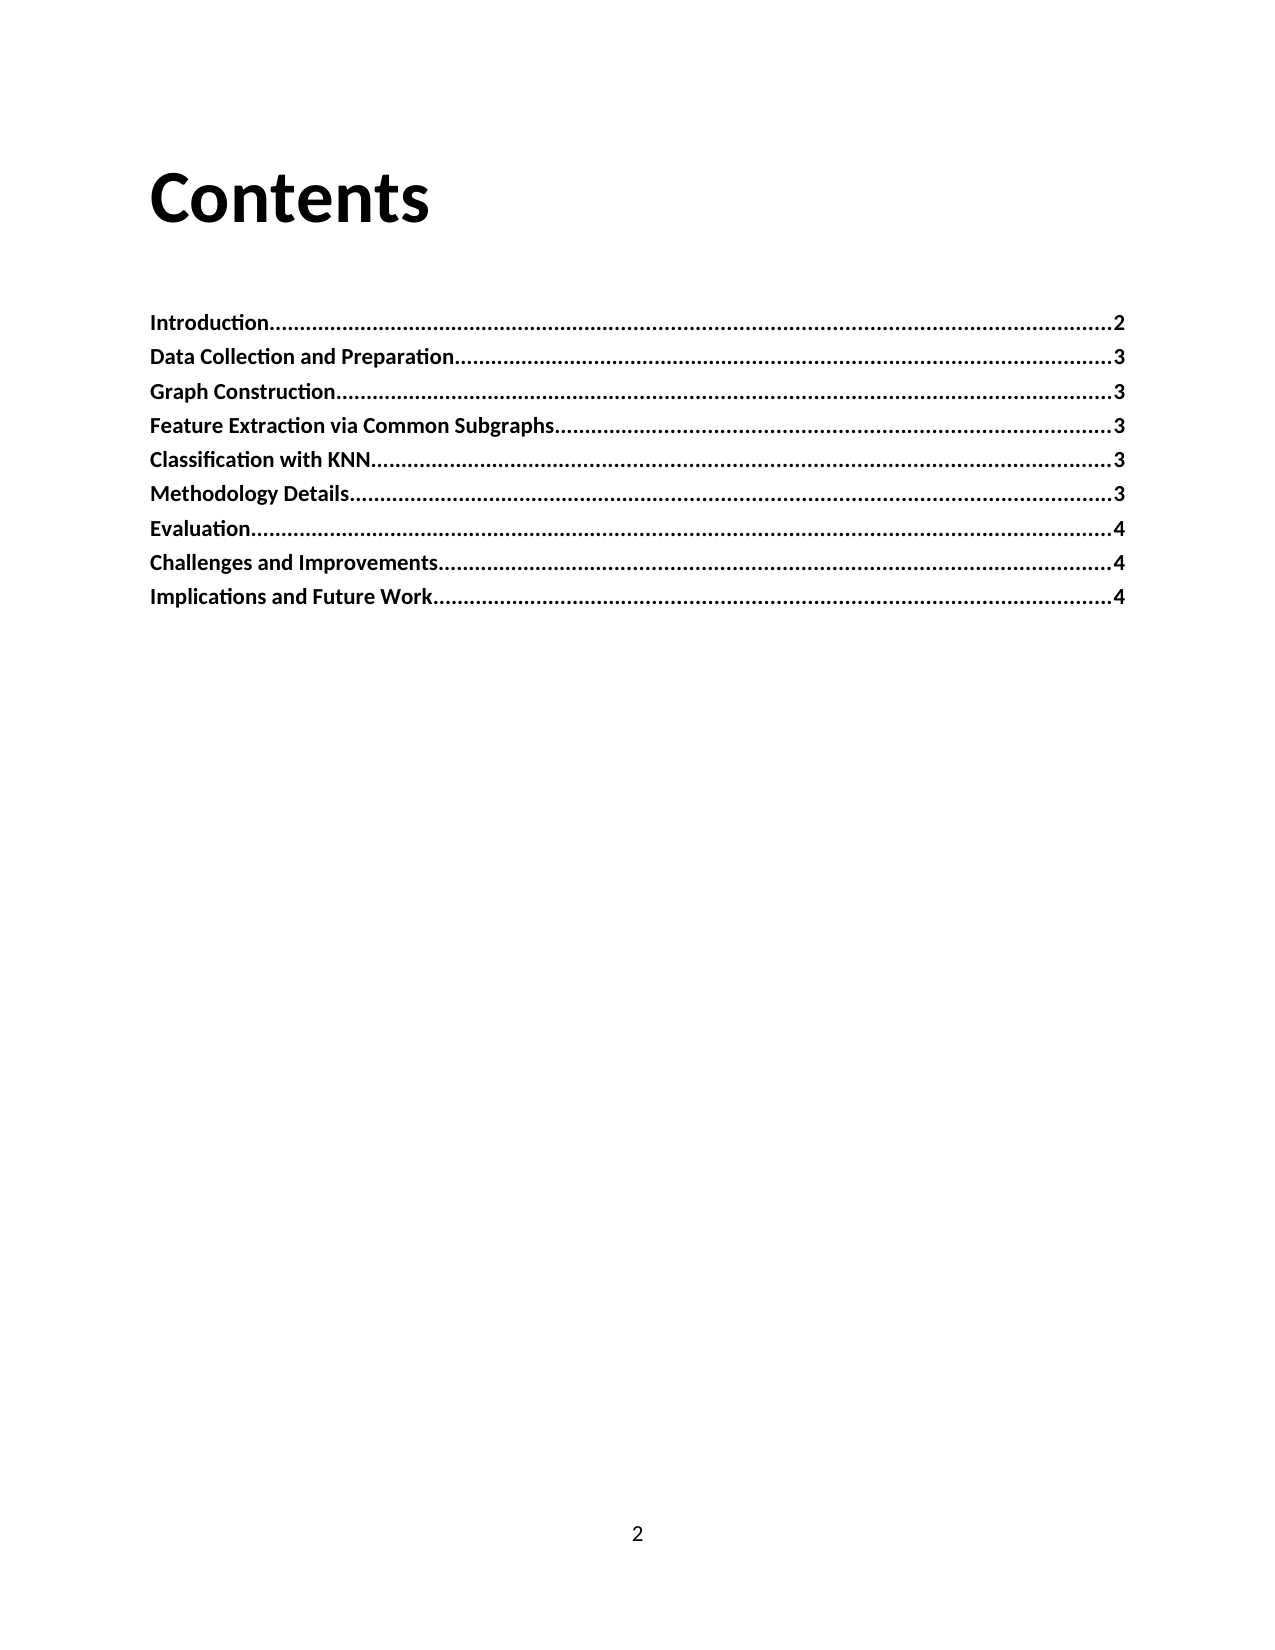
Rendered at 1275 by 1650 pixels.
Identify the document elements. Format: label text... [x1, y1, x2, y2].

title Contents [150, 150, 1125, 242]
